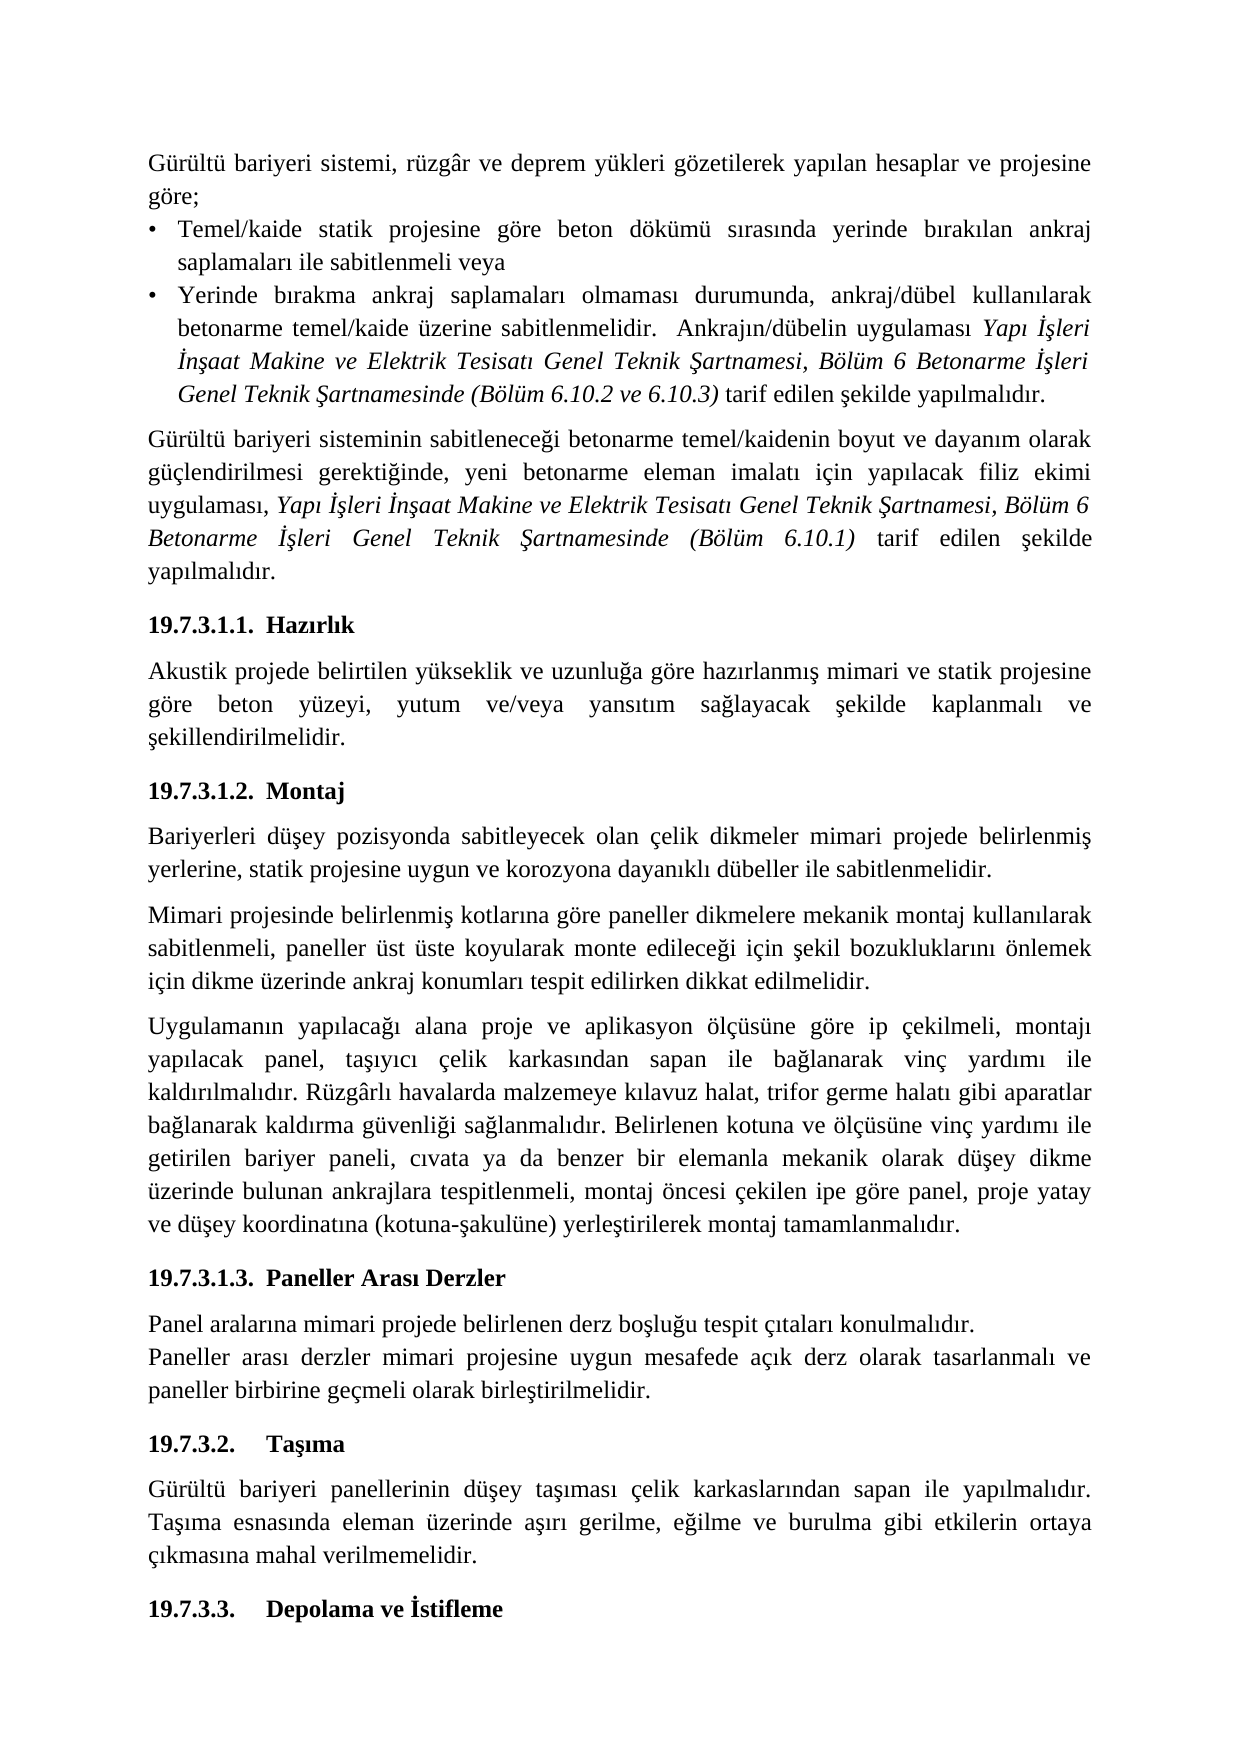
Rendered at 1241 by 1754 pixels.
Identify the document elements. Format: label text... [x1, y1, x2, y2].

text Panel aralarına mimari projede belirlenen derz boşluğu tespit çıtaları konulmalıdır. [148, 1309, 1092, 1338]
subtitle Depolama ve İstifleme [148, 1594, 1092, 1623]
list Yerinde bırakma ankraj saplamaları olmaması durumunda, ankraj/dübel kullanılarak betonarme temel/kaide üzerine sabitlenmelidir. Ankrajın/dübelin uygulaması Yapı İşleri İnşaat Makine ve Elektrik Tesisatı Genel Teknik Şartnamesi, Bölüm 6 Betonarme İşleri Genel Teknik Şartnamesinde (Bölüm 6.10.2 ve 6.10.3) tarif edilen şekilde yapılmalıdır. [148, 280, 1092, 408]
text Mimari projesinde belirlenmiş kotlarına göre paneller dikmelere mekanik montaj kullanılarak sabitlenmeli, paneller üst üste koyularak monte edileceği için şekil bozukluklarını önlemek için dikme üzerinde ankraj konumları tespit edilirken dikkat edilmelidir. [148, 900, 1092, 994]
text Gürültü bariyeri sistemi, rüzgâr ve deprem yükleri gözetilerek yapılan hesaplar ve projesine göre; [148, 148, 1092, 209]
subtitle Hazırlık [148, 610, 1092, 639]
text Paneller arası derzler mimari projesine uygun mesafede açık derz olarak tasarlanmalı ve paneller birbirine geçmeli olarak birleştirilmelidir. [148, 1342, 1092, 1404]
text Gürültü bariyeri panellerinin düşey taşıması çelik karkaslarından sapan ile yapılmalıdır. Taşıma esnasında eleman üzerinde aşırı gerilme, eğilme ve burulma gibi etkilerin ortaya çıkmasına mahal verilmemelidir. [148, 1474, 1092, 1569]
text Uygulamanın yapılacağı alana proje ve aplikasyon ölçüsüne göre ip çekilmeli, montajı yapılacak panel, taşıyıcı çelik karkasından sapan ile bağlanarak vinç yardımı ile kaldırılmalıdır. Rüzgârlı havalarda malzemeye kılavuz halat, trifor germe halatı gibi aparatlar bağlanarak kaldırma güvenliği sağlanmalıdır. Belirlenen kotuna ve ölçüsüne vinç yardımı ile getirilen bariyer paneli, cıvata ya da benzer bir elemanla mekanik olarak düşey dikme üzerinde bulunan ankrajlara tespitlenmeli, montaj öncesi çekilen ipe göre panel, proje yatay ve düşey koordinatına (kotuna-şakulüne) yerleştirilerek montaj tamamlanmalıdır. [148, 1011, 1092, 1238]
subtitle Montaj [148, 776, 1092, 804]
list Temel/kaide statik projesine göre beton dökümü sırasında yerinde bırakılan ankraj saplamaları ile sabitlenmeli veya [148, 214, 1092, 276]
subtitle Paneller Arası Derzler [148, 1263, 1092, 1292]
text Bariyerleri düşey pozisyonda sabitleyecek olan çelik dikmeler mimari projede belirlenmiş yerlerine, statik projesine uygun ve korozyona dayanıklı dübeller ile sabitlenmelidir. [148, 821, 1092, 883]
text Gürültü bariyeri sisteminin sabitleneceği betonarme temel/kaidenin boyut ve dayanım olarak güçlendirilmesi gerektiğinde, yeni betonarme eleman imalatı için yapılacak filiz ekimi uygulaması, Yapı İşleri İnşaat Makine ve Elektrik Tesisatı Genel Teknik Şartnamesi, Bölüm 6 Betonarme İşleri Genel Teknik Şartnamesinde (Bölüm 6.10.1) tarif edilen şekilde yapılmalıdır. [148, 424, 1092, 585]
text Akustik projede belirtilen yükseklik ve uzunluğa göre hazırlanmış mimari ve statik projesine göre beton yüzeyi, yutum ve/veya yansıtım sağlayacak şekilde kaplanmalı ve şekillendirilmelidir. [148, 656, 1092, 751]
subtitle Taşıma [148, 1429, 1092, 1457]
